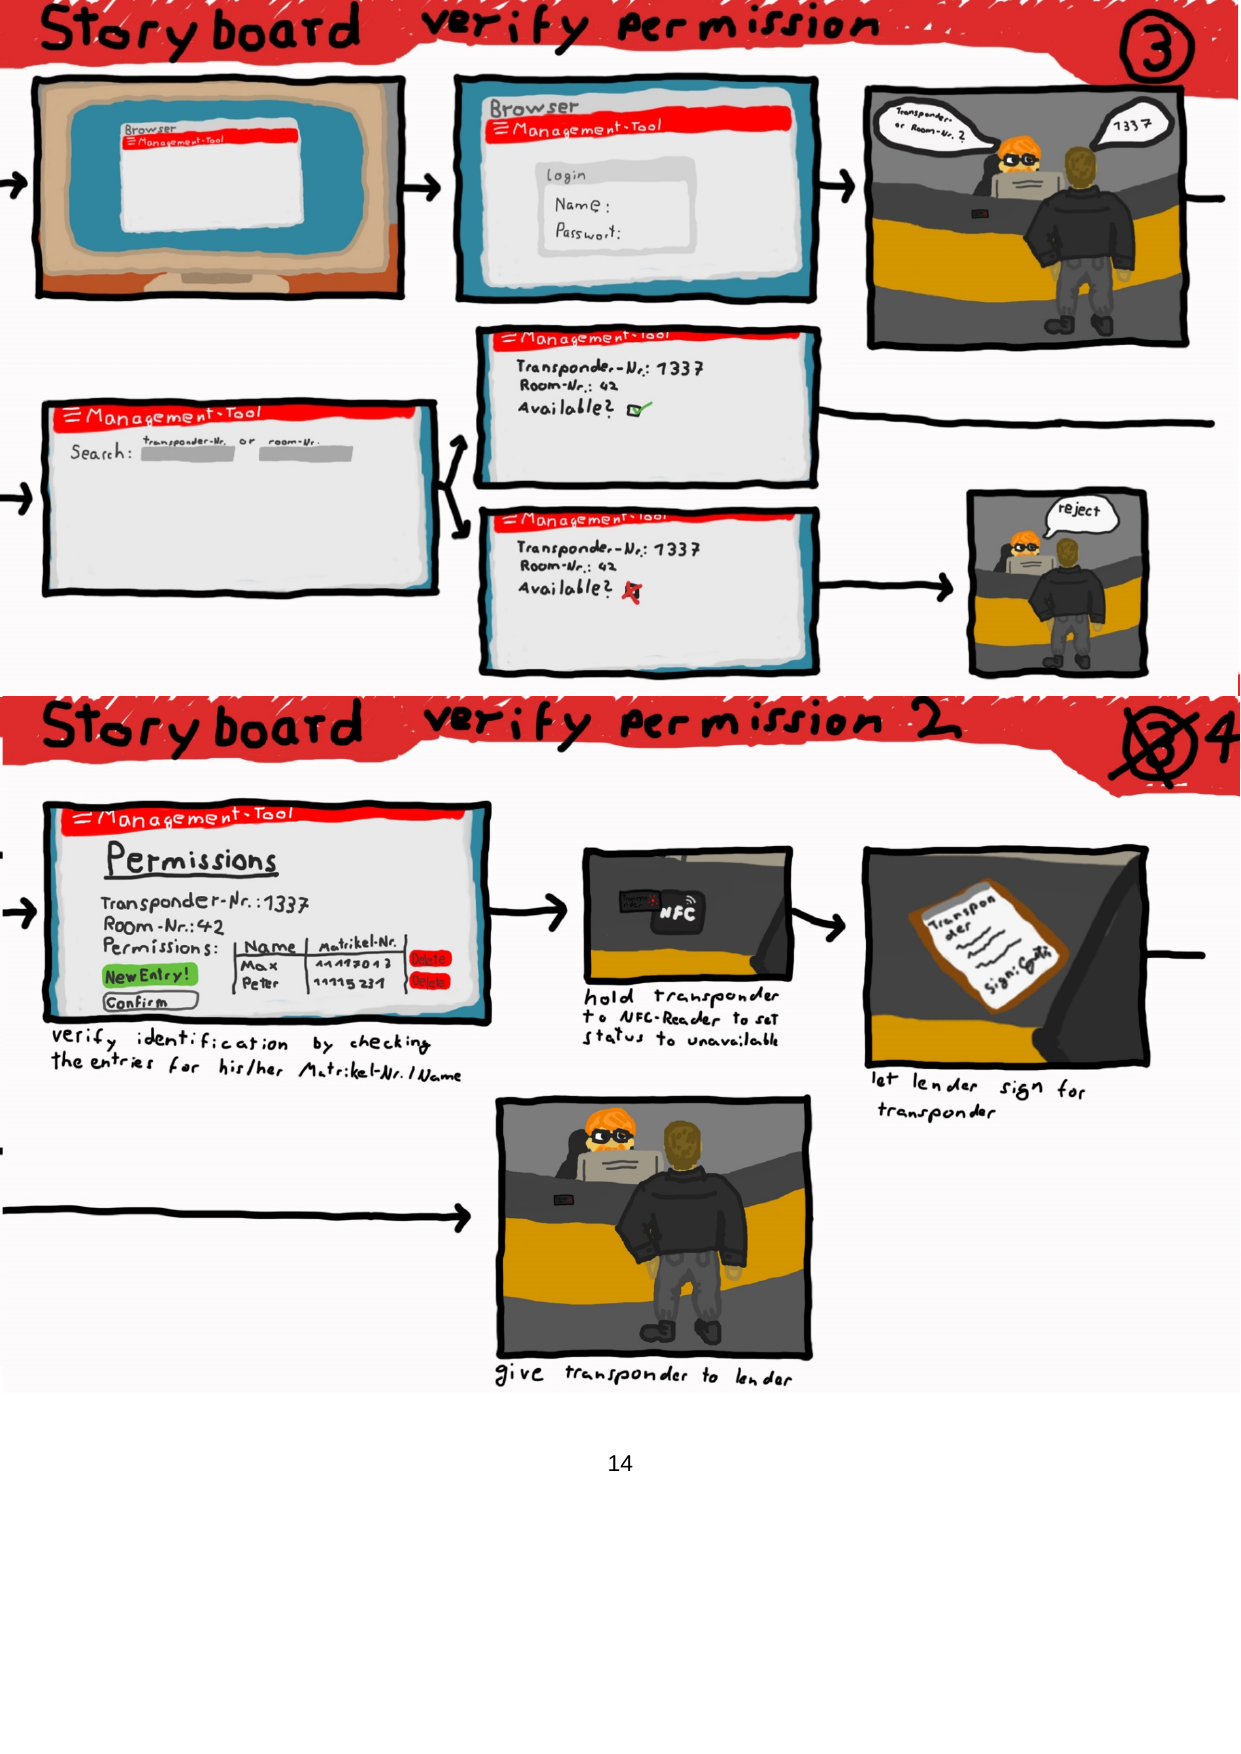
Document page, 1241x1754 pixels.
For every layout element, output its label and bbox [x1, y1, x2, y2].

picture [0, 0, 1241, 1393]
